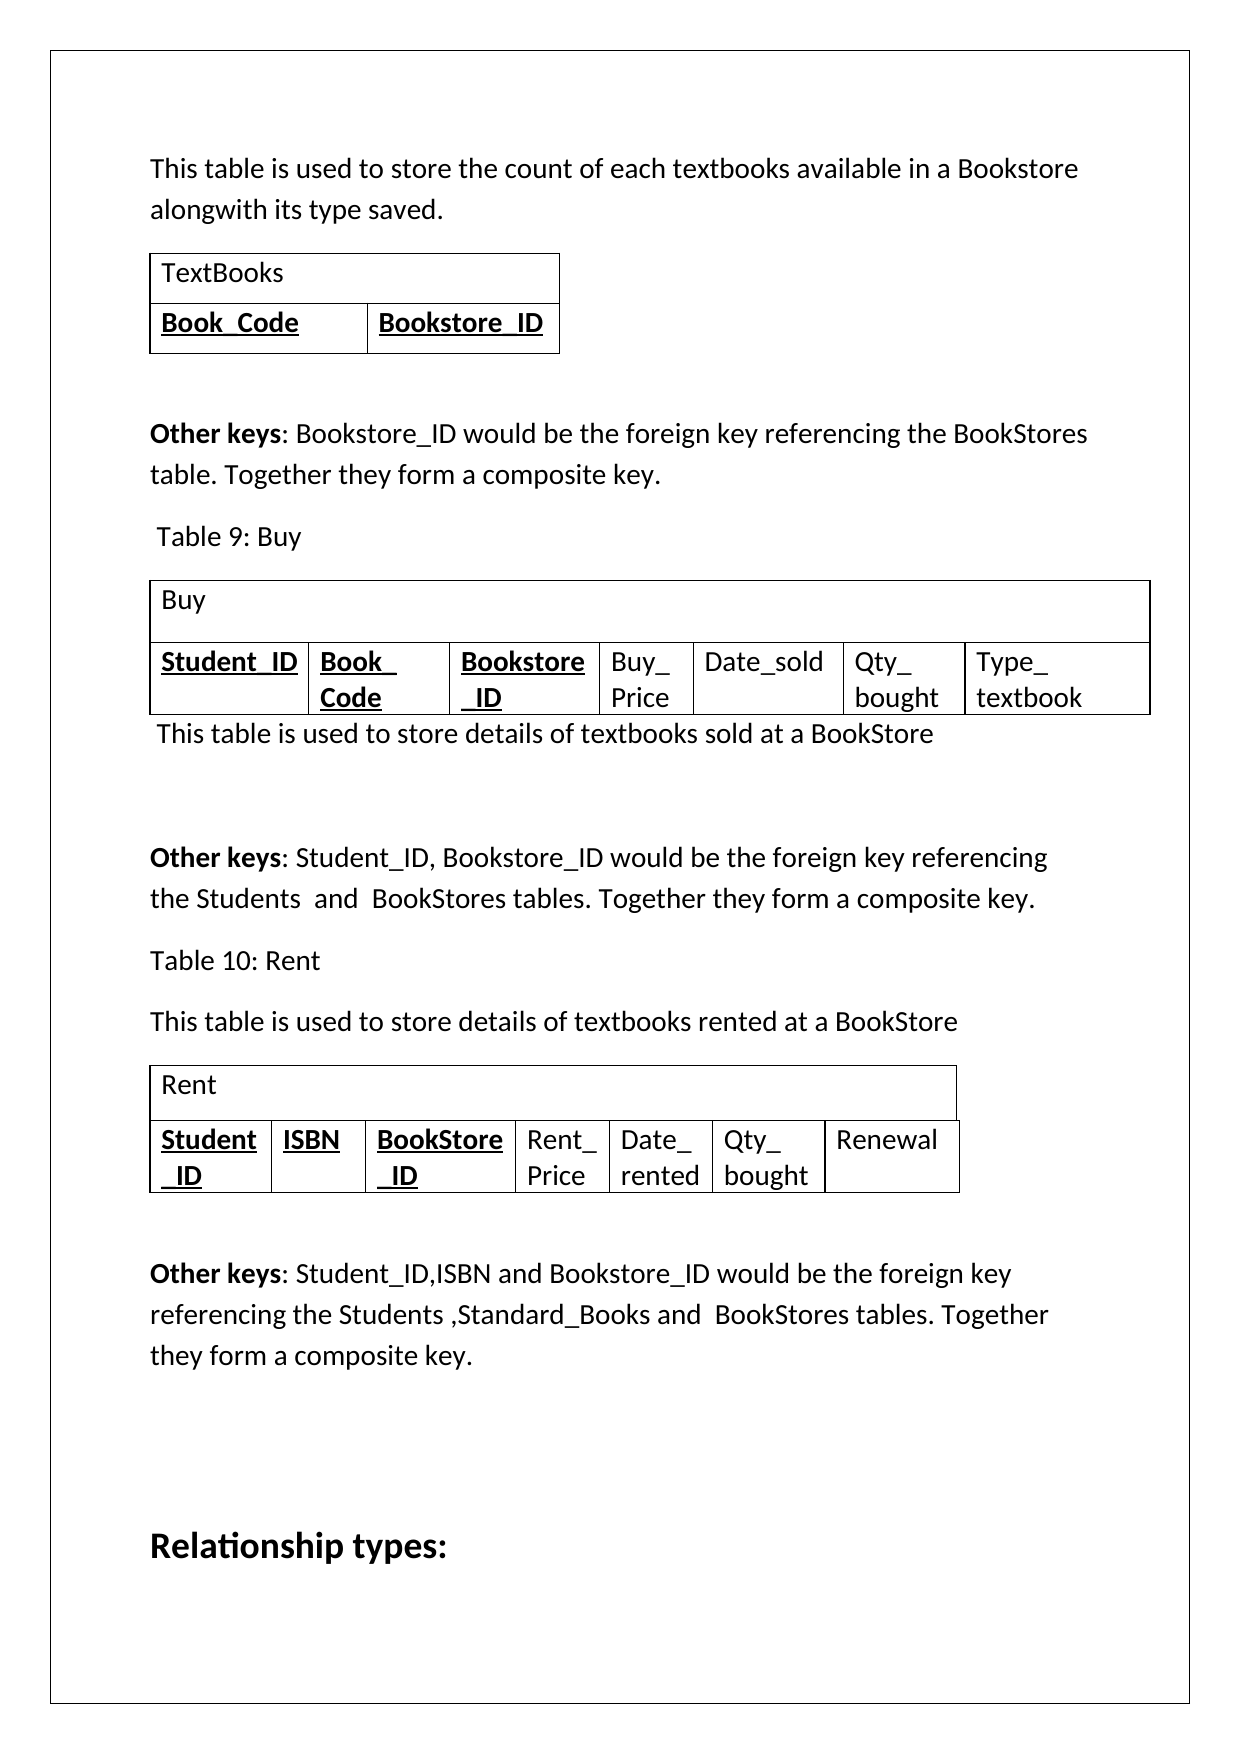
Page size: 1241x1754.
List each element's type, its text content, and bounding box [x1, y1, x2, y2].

table_cell Student_ID [151, 1121, 271, 1192]
table_cell Bookstore_ID [368, 304, 559, 352]
text This table is used to store details of textbooks sold at a BookStore [150, 715, 1090, 751]
table_cell BookStore_ID [366, 1121, 515, 1192]
table_cell Date_rented [610, 1121, 712, 1192]
text Other keys: Student_ID, Bookstore_ID would be the foreign key referencing the Students and BookStores tables. Together they form a composite key. [150, 839, 1090, 916]
table_cell Date_sold [694, 643, 843, 714]
table_cell Qty_ bought [844, 643, 964, 714]
text Table 10: Rent [150, 942, 1090, 977]
table_header Rent [151, 1066, 956, 1120]
table_header TextBooks [151, 254, 559, 303]
text This table is used to store the count of each textbooks available in a Bookstore alongwith its type saved. [150, 150, 1090, 227]
text This table is used to store details of textbooks rented at a BookStore [150, 1003, 1090, 1039]
table_cell Student_ID [151, 643, 308, 714]
table_header Buy [151, 581, 1149, 642]
text Other keys: Student_ID,ISBN and Bookstore_ID would be the foreign key referencing the Students ,Standard_Books and BookStores tables. Together they form a composite key. [150, 1255, 1090, 1372]
table_cell Bookstore_ID [450, 643, 599, 714]
table_cell Renewal [826, 1121, 959, 1192]
table_cell Rent_Price [516, 1121, 609, 1192]
text Other keys: Bookstore_ID would be the foreign key referencing the BookStores table. Together they form a composite key. [150, 415, 1090, 492]
table_cell ISBN [272, 1121, 365, 1192]
table_cell Book_ Code [309, 643, 449, 714]
table_cell Buy_Price [600, 643, 693, 714]
table_cell Type_ textbook [966, 643, 1149, 714]
table_cell Book_Code [151, 304, 367, 352]
table_cell Qty_ bought [713, 1121, 824, 1192]
text Table 9: Buy [150, 518, 1090, 554]
text Relationship types: [150, 1522, 1090, 1568]
